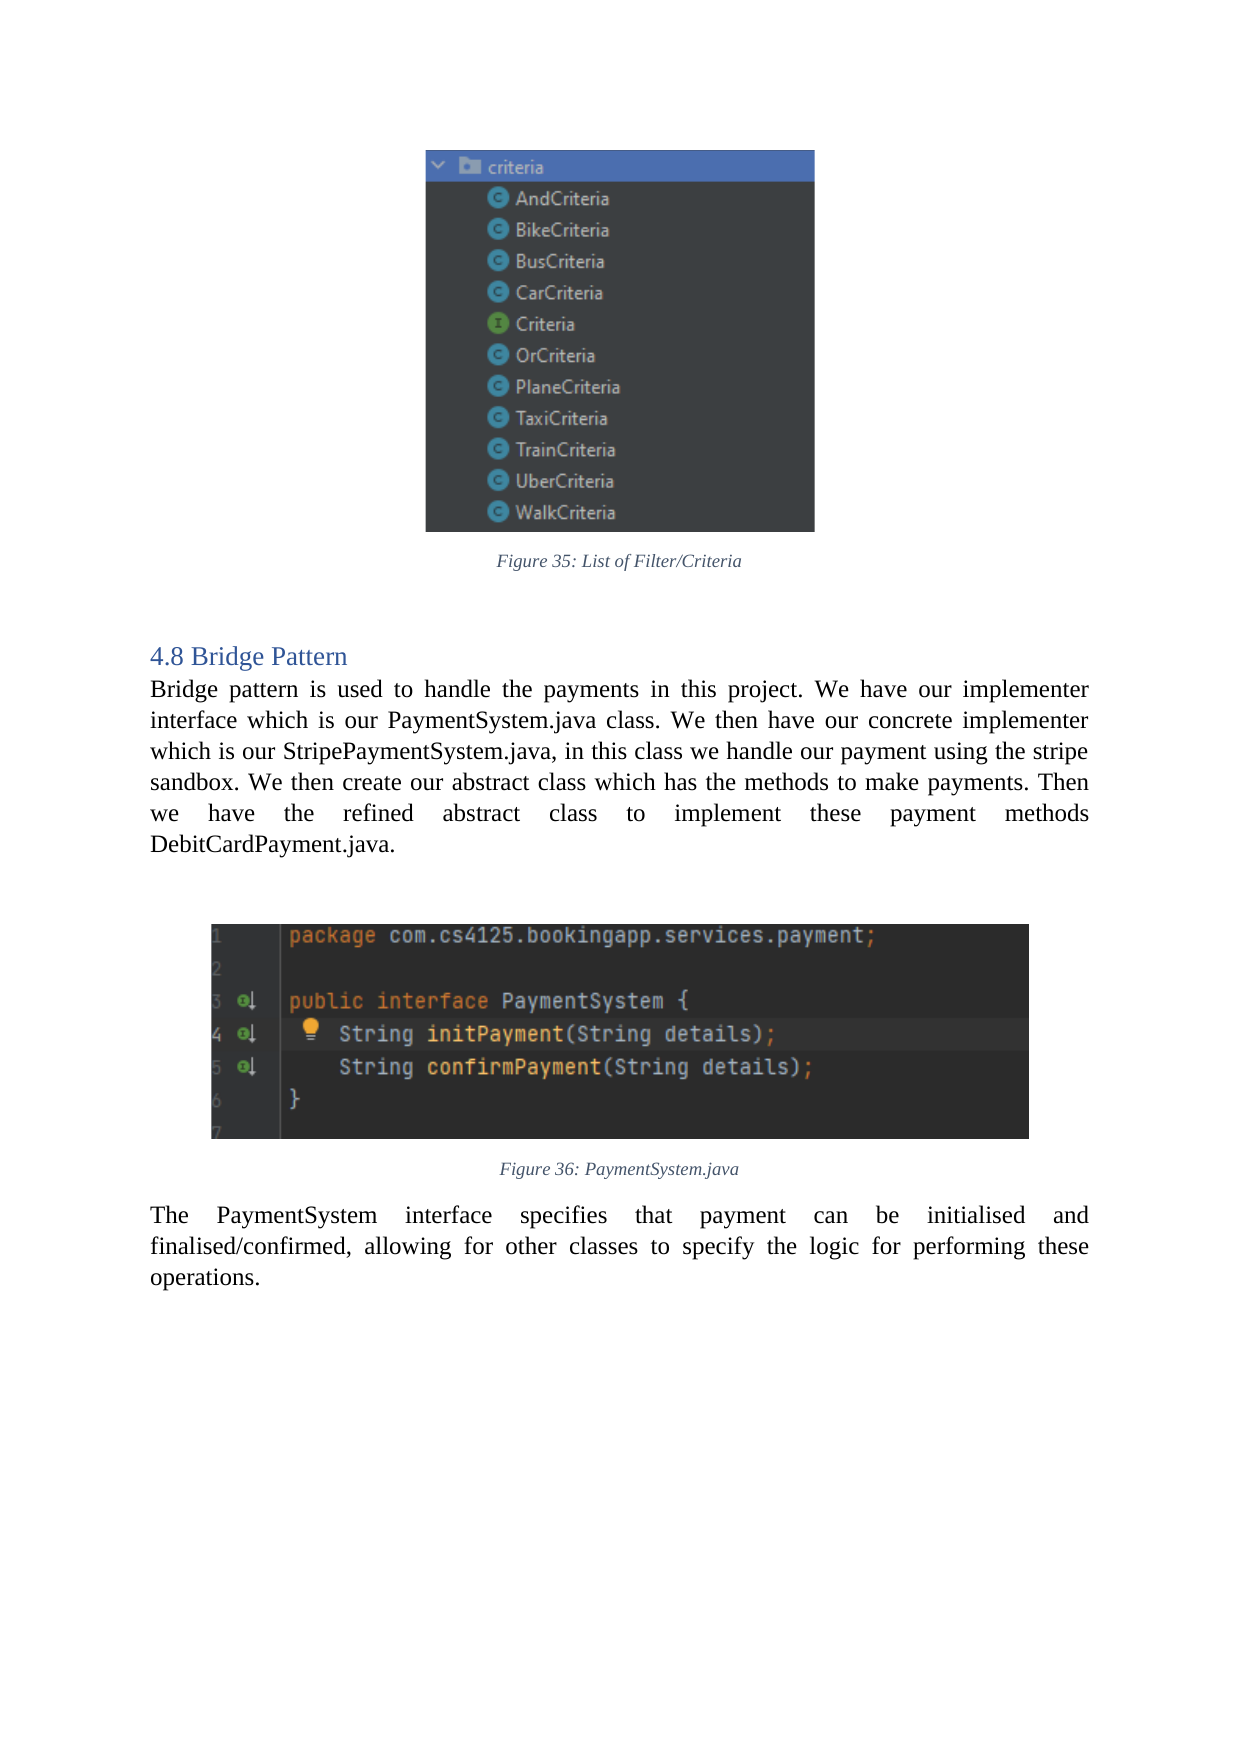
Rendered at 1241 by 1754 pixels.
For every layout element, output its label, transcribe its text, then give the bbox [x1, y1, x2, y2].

picture [425, 150, 815, 532]
subtitle 4.8 Bridge Pattern [150, 640, 1090, 672]
text The PaymentSystem interface specifies that payment can be initialised and finalised/confirmed, allowing for other classes to specify the logic for performing these operations. [150, 1200, 1090, 1291]
picture [211, 924, 1029, 1139]
text Bridge pattern is used to handle the payments in this project. We have our implementer interface which is our PaymentSystem.java class. We then have our concrete implementer which is our StripePaymentSystem.java, in this class we handle our payment using the stripe sandbox. We then create our abstract class which has the methods to make payments. Then we have the refined abstract class to implement these payment methods DebitCardPayment.java. [150, 674, 1090, 858]
